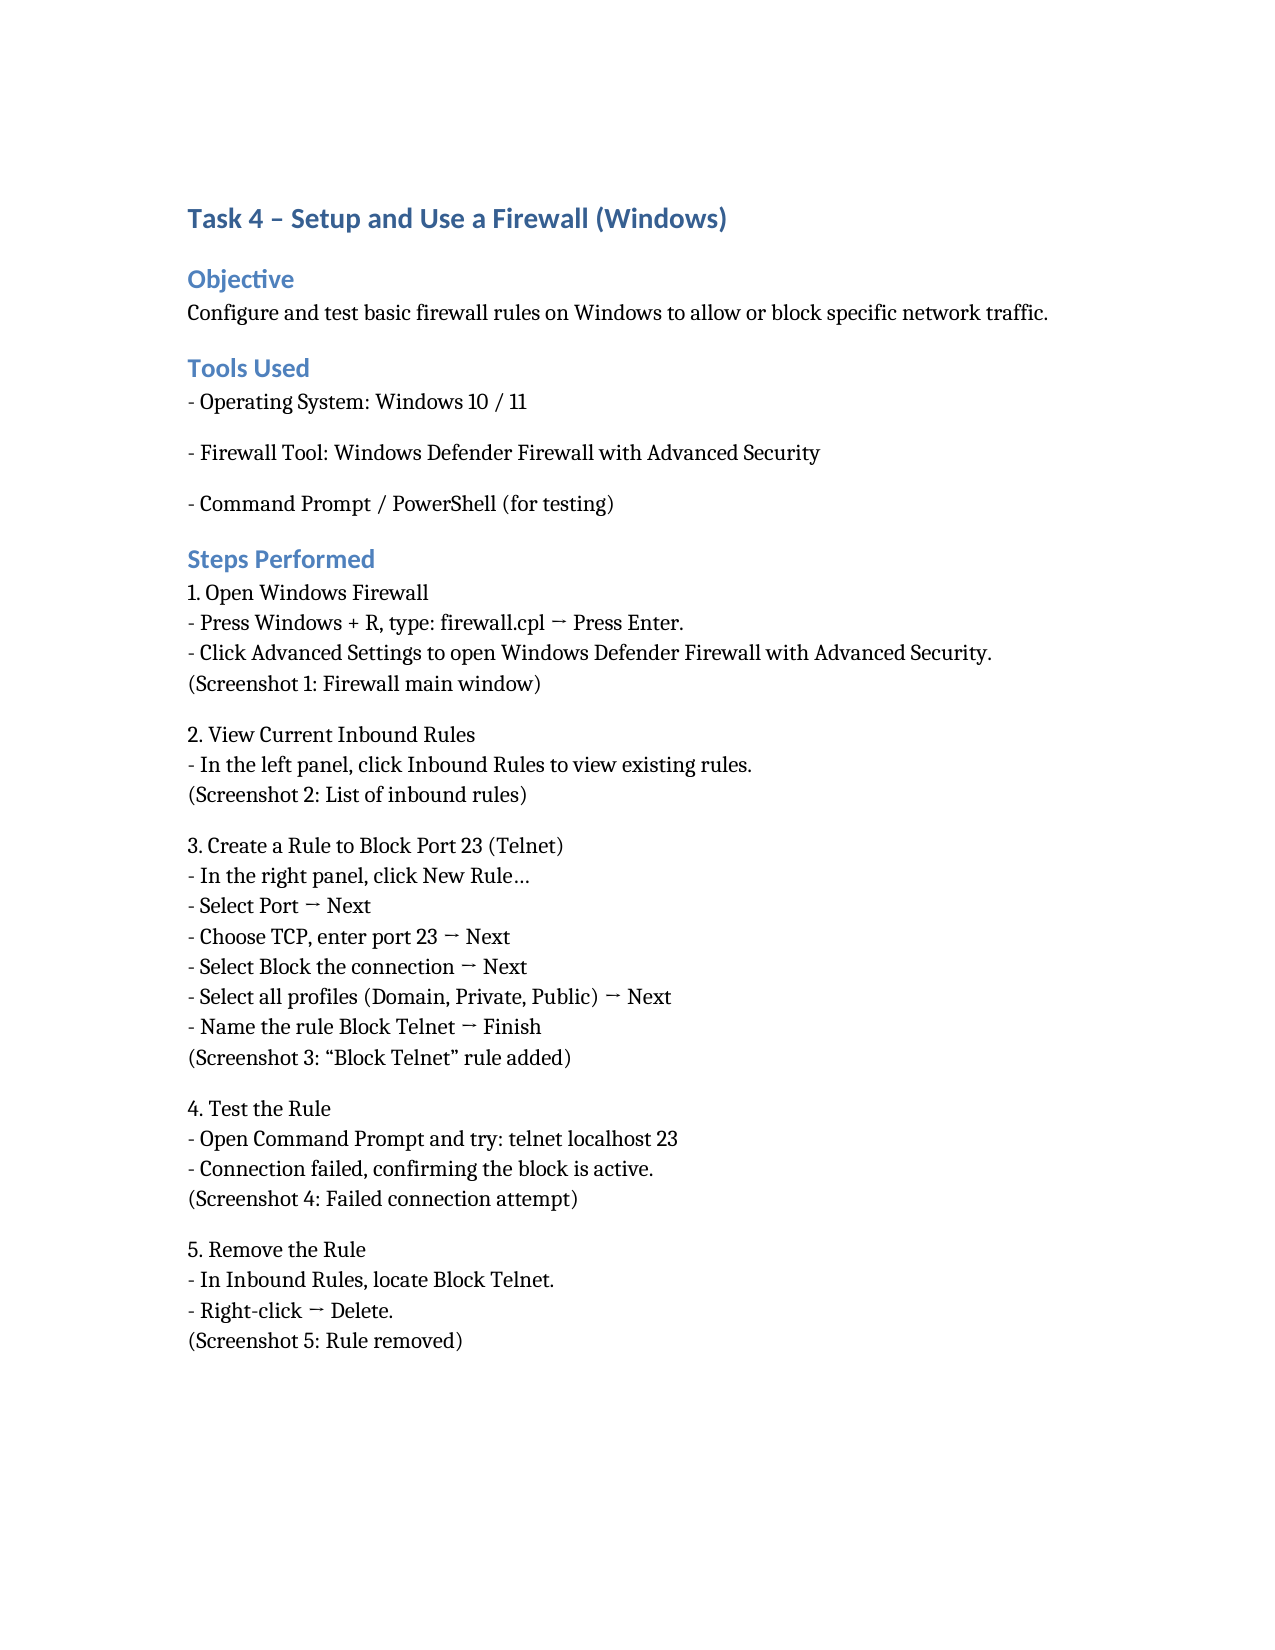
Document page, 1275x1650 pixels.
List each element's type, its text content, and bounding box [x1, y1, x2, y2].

text 5. Remove the Rule - In Inbound Rules, locate Block Telnet. - Right-click → Delete. (Screenshot 5: Rule removed) [187, 1237, 1087, 1354]
subtitle Tools Used [187, 351, 1087, 384]
subtitle Steps Performed [187, 542, 1087, 575]
text - Command Prompt / PowerShell (for testing) [187, 491, 1087, 517]
text - Firewall Tool: Windows Defender Firewall with Advanced Security [187, 440, 1087, 466]
text - Operating System: Windows 10 / 11 [187, 389, 1087, 415]
text Configure and test basic firewall rules on Windows to allow or block specific network traffic. [187, 300, 1087, 326]
subtitle Objective [187, 262, 1087, 295]
text 4. Test the Rule - Open Command Prompt and try: telnet localhost 23 - Connection failed, confirming the block is active. (Screenshot 4: Failed connection attempt) [187, 1095, 1087, 1212]
text 2. View Current Inbound Rules - In the left panel, click Inbound Rules to view existing rules. (Screenshot 2: List of inbound rules) [187, 721, 1087, 808]
text 3. Create a Rule to Block Port 23 (Telnet) - In the right panel, click New Rule… - Select Port → Next - Choose TCP, enter port 23 → Next - Select Block the connection → Next - Select all profiles (Domain, Private, Public) → Next - Name the rule Block Telnet → Finish (Screenshot 3: “Block Telnet” rule added) [187, 833, 1087, 1071]
text 1. Open Windows Firewall - Press Windows + R, type: firewall.cpl → Press Enter. - Click Advanced Settings to open Windows Defender Firewall with Advanced Security. (Screenshot 1: Firewall main window) [187, 580, 1087, 697]
subtitle Task 4 – Setup and Use a Firewall (Windows) [187, 200, 1087, 236]
